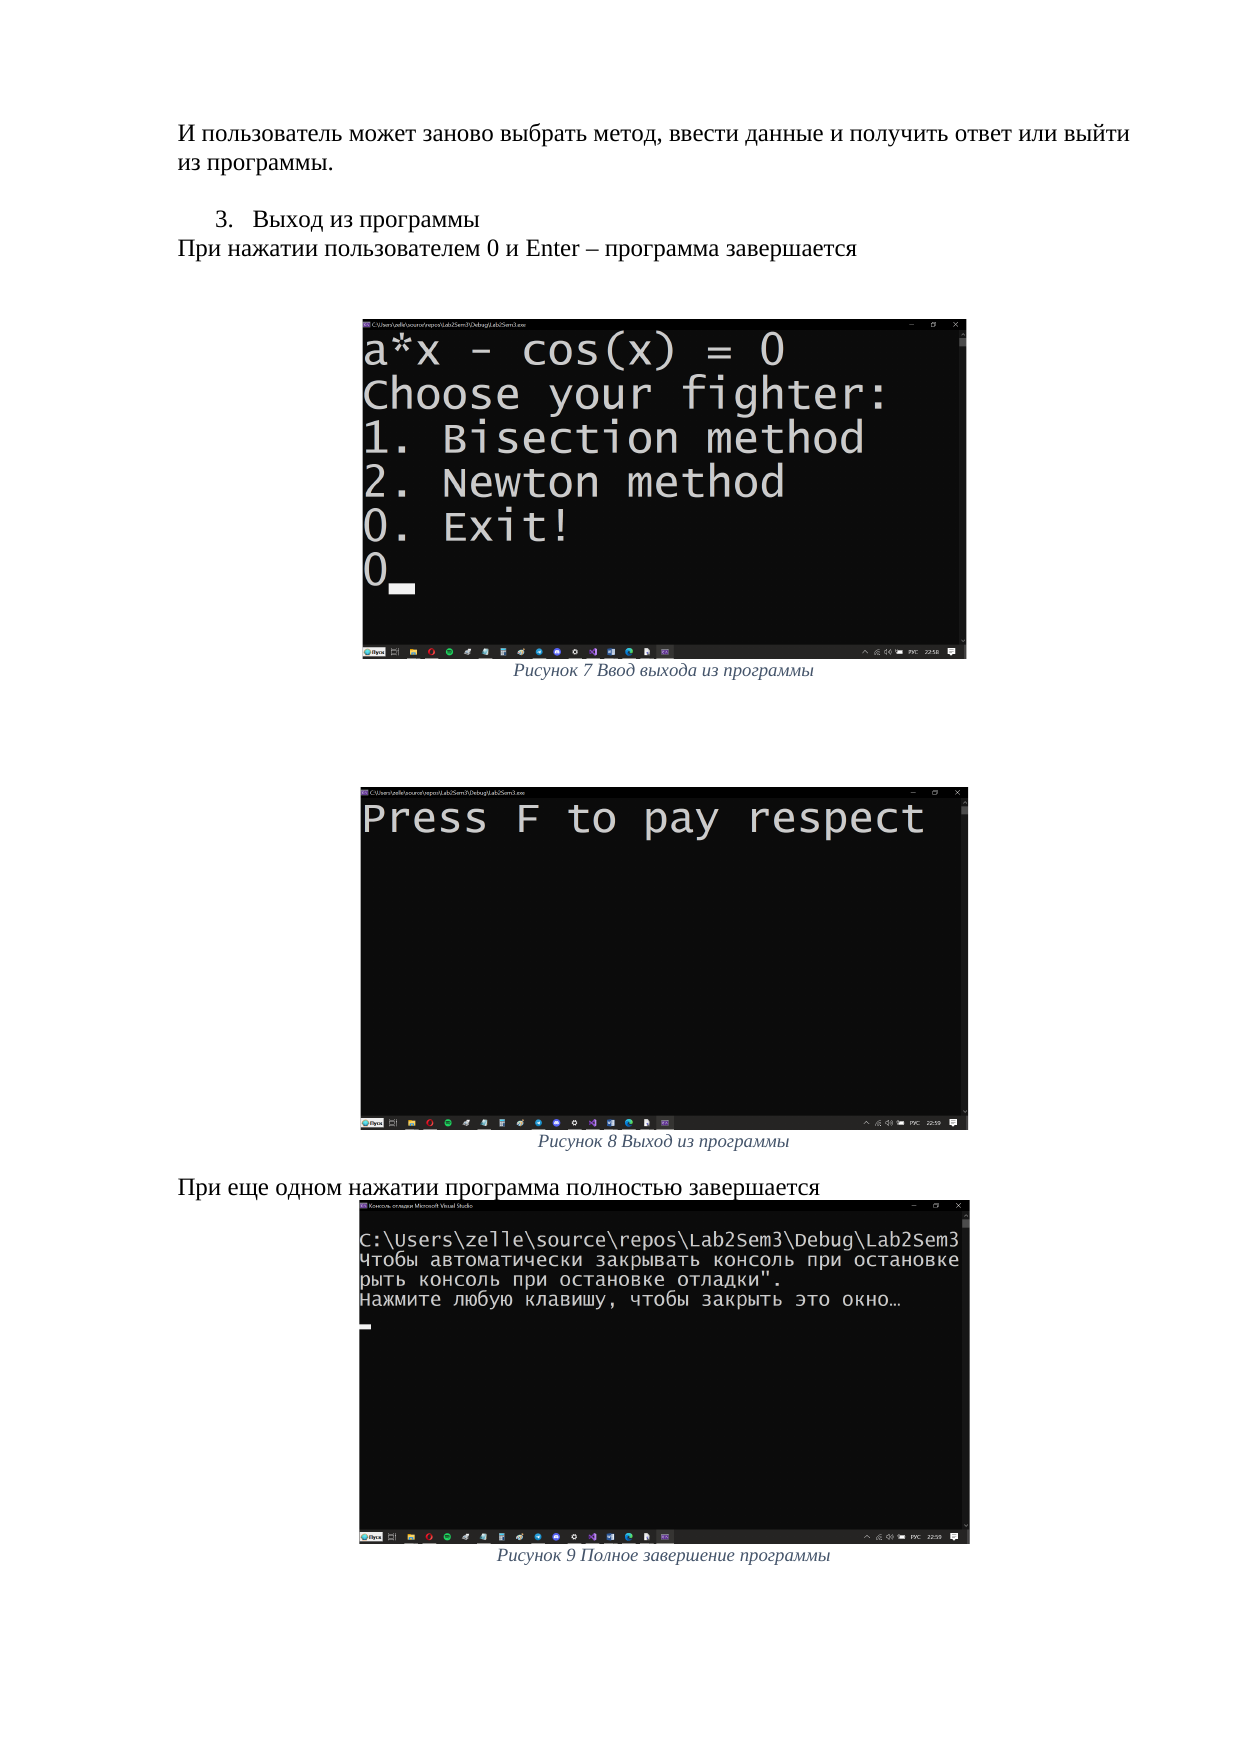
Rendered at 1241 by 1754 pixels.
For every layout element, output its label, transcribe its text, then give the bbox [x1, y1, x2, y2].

text И пользователь может заново выбрать метод, ввести данные и получить ответ или выйти из программы. [177, 118, 1152, 176]
text При еще одном нажатии программа полностью завершается [177, 1172, 1152, 1201]
picture [359, 1200, 970, 1544]
text При нажатии пользователем 0 и Enter – программа завершается [177, 233, 1152, 262]
picture [360, 787, 969, 1130]
picture [362, 319, 967, 659]
list Выход из программы [215, 204, 1152, 233]
